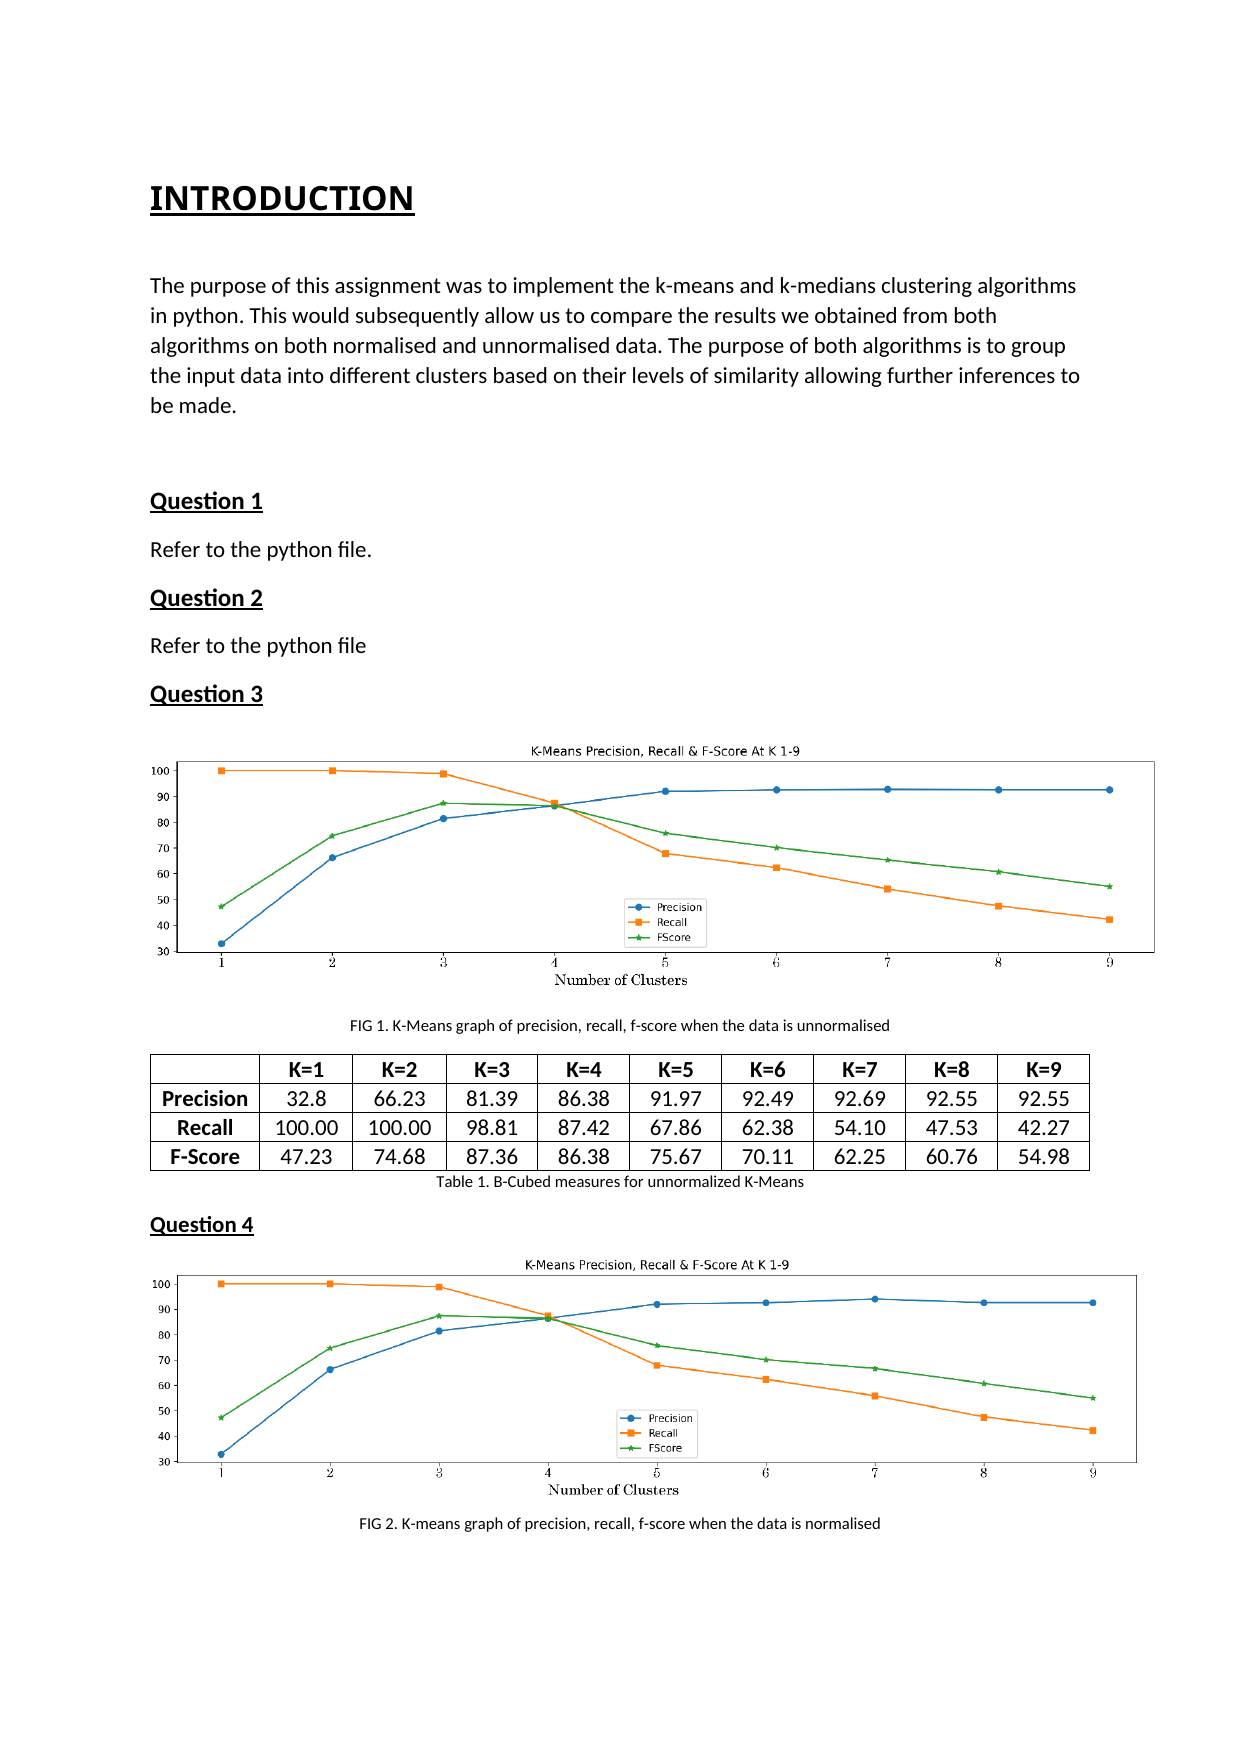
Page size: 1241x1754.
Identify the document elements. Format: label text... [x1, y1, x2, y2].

table_cell 47.23 [260, 1142, 352, 1170]
table_cell 32.8 [260, 1084, 352, 1112]
picture [150, 1256, 1142, 1495]
table_header K=3 [447, 1055, 537, 1083]
table_cell 60.76 [906, 1142, 997, 1170]
table_cell 100.00 [353, 1113, 446, 1141]
text Question 3 [150, 678, 1090, 709]
text Question 1 [150, 485, 1090, 516]
table_cell 66.23 [353, 1084, 446, 1112]
table_cell F-Score [151, 1142, 259, 1170]
text FIG 1. K-Means graph of precision, recall, f-score when the data is unnormalised [150, 1016, 1090, 1036]
table_cell 42.27 [998, 1113, 1089, 1141]
table_cell 92.55 [906, 1084, 997, 1112]
text Question 2 [150, 582, 1090, 612]
table_cell 98.81 [447, 1113, 537, 1141]
table_cell 92.69 [814, 1084, 905, 1112]
table_cell 75.67 [630, 1142, 721, 1170]
table_header K=5 [630, 1055, 721, 1083]
text The purpose of this assignment was to implement the k-means and k-medians clustering algorithms in python. This would subsequently allow us to compare the results we obtained from both algorithms on both normalised and unnormalised data. The purpose of both algorithms is to group the input data into different clusters based on their levels of similarity allowing further inferences to be made. [150, 271, 1090, 420]
text FIG 2. K-means graph of precision, recall, f-score when the data is normalised [150, 1513, 1090, 1533]
table_cell 62.38 [722, 1113, 813, 1141]
table_cell 74.68 [353, 1142, 446, 1170]
text Question 4 [150, 1210, 1090, 1238]
table_cell 54.10 [814, 1113, 905, 1141]
table_cell 70.11 [722, 1142, 813, 1170]
table_cell 62.25 [814, 1142, 905, 1170]
table_header K=4 [538, 1055, 629, 1083]
table_cell 87.42 [538, 1113, 629, 1141]
table_cell 86.38 [538, 1084, 629, 1112]
table_cell 81.39 [447, 1084, 537, 1112]
table_cell 92.55 [998, 1084, 1089, 1112]
table_cell Recall [151, 1113, 259, 1141]
table_cell 67.86 [630, 1113, 721, 1141]
table_header K=9 [998, 1055, 1089, 1083]
table_cell Precision [151, 1084, 259, 1112]
table_cell 54.98 [998, 1142, 1089, 1170]
table_header K=7 [814, 1055, 905, 1083]
table_header K=1 [260, 1055, 352, 1083]
text Refer to the python file [150, 631, 1090, 659]
table_cell 87.36 [447, 1142, 537, 1170]
table_cell 86.38 [538, 1142, 629, 1170]
text Refer to the python file. [150, 535, 1090, 563]
table_header K=2 [353, 1055, 446, 1083]
table_header K=8 [906, 1055, 997, 1083]
text Table 1. B-Cubed measures for unnormalized K-Means [150, 1171, 1090, 1192]
table_cell 47.53 [906, 1113, 997, 1141]
table_header [151, 1055, 259, 1083]
table_cell 100.00 [260, 1113, 352, 1141]
table_cell 91.97 [630, 1084, 721, 1112]
table_cell 92.49 [722, 1084, 813, 1112]
table_header K=6 [722, 1055, 813, 1083]
picture [150, 727, 1166, 997]
subtitle INTRODUCTION [150, 175, 1090, 220]
